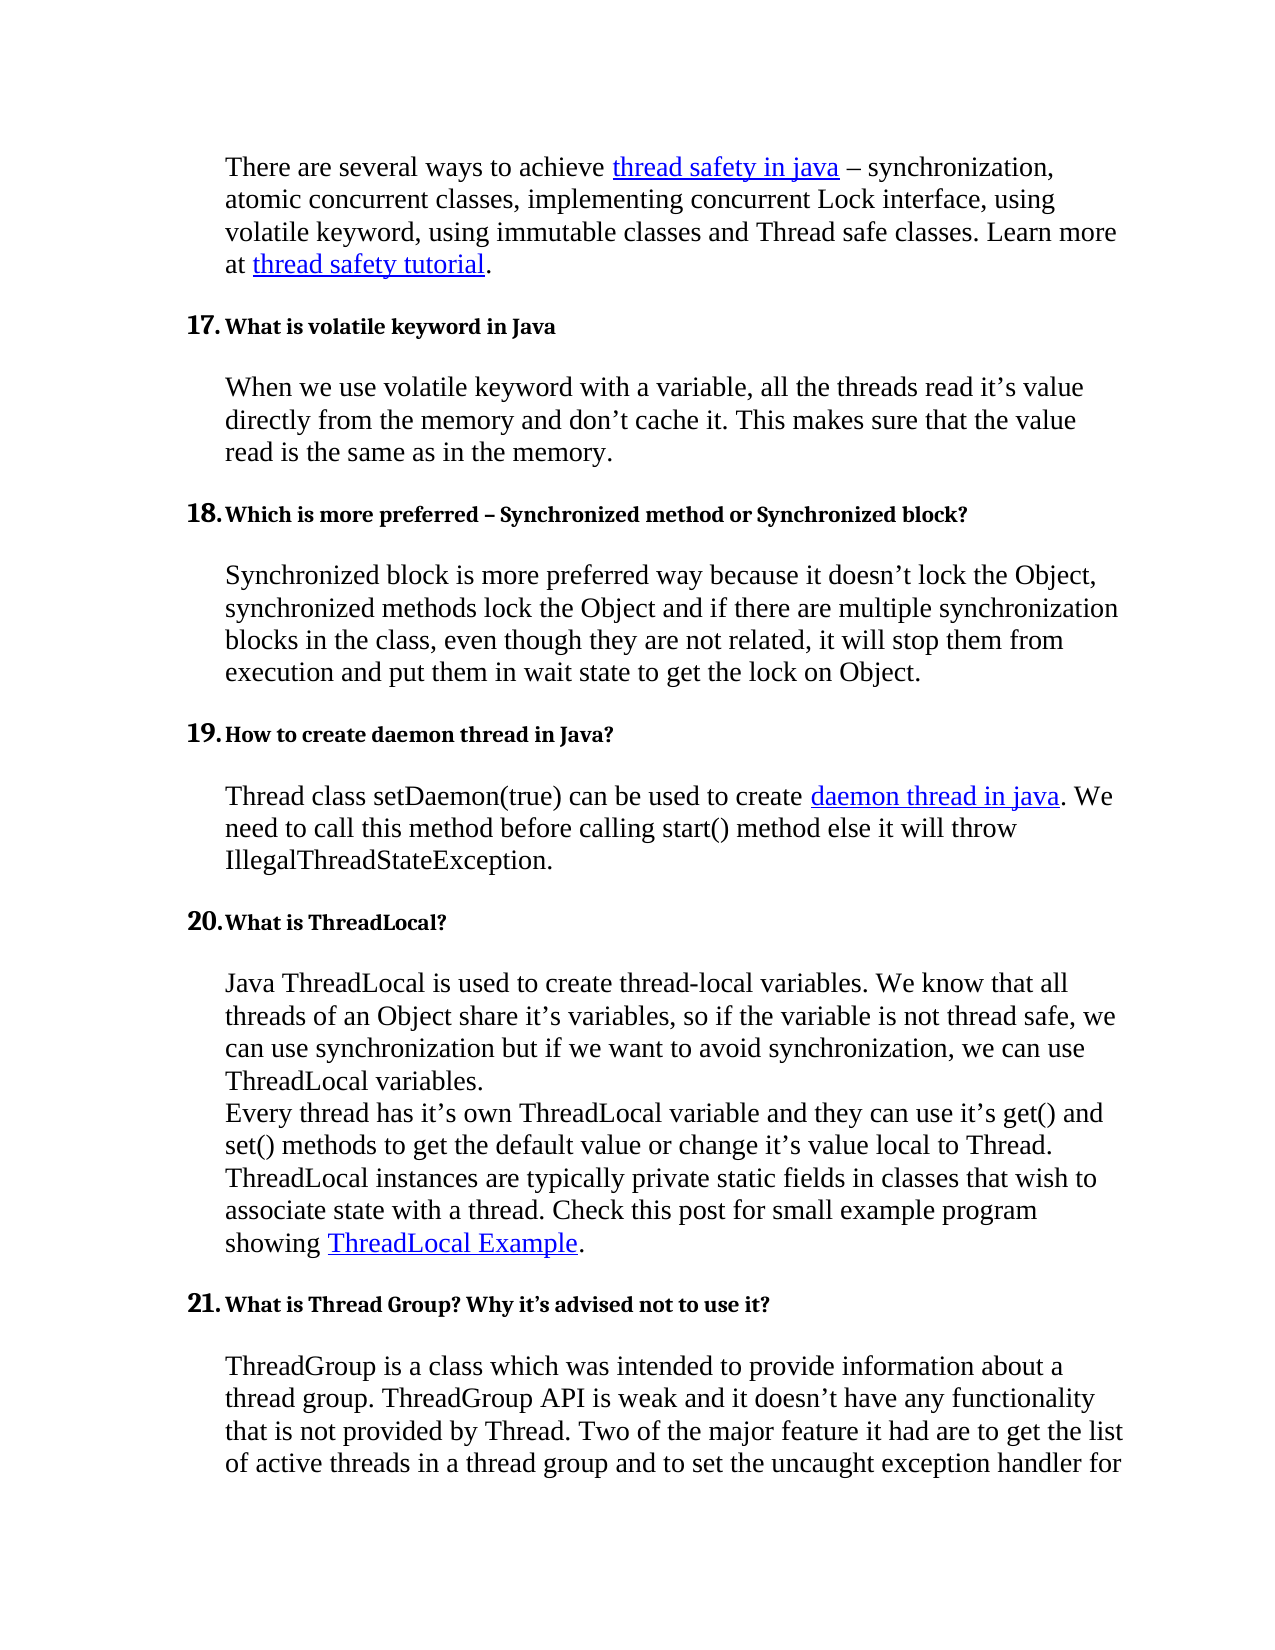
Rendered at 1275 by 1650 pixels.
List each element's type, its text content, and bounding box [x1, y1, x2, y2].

subtitle What is ThreadLocal? [187, 905, 1125, 937]
subtitle Which is more preferred – Synchronized method or Synchronized block? [187, 497, 1125, 529]
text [225, 1349, 1125, 1478]
text Thread class setDaemon(true) can be used to create daemon thread in java. We need to call this method before calling start() method else it will throw IllegalThreadStateException. [225, 778, 1125, 876]
subtitle What is volatile keyword in Java [187, 309, 1125, 341]
text When we use volatile keyword with a variable, all the threads read it’s value directly from the memory and don’t cache it. This makes sure that the value read is the same as in the memory. [225, 370, 1125, 467]
subtitle What is Thread Group? Why it’s advised not to use it? [187, 1287, 1125, 1319]
text Synchronized block is more preferred way because it doesn’t lock the Object, synchronized methods lock the Object and if there are multiple synchronization blocks in the class, even though they are not related, it will stop them from execution and put them in wait state to get the lock on Object. [225, 558, 1125, 688]
text Java ThreadLocal is used to create thread-local variables. We know that all threads of an Object share it’s variables, so if the variable is not thread safe, we can use synchronization but if we want to avoid synchronization, we can use ThreadLocal variables. Every thread has it’s own ThreadLocal variable and they can use it’s get() and set() methods to get the default value or change it’s value local to Thread. ThreadLocal instances are typically private static fields in classes that wish to associate state with a thread. Check this post for small example program showing ThreadLocal Example. [225, 966, 1125, 1258]
subtitle How to create daemon thread in Java? [187, 717, 1125, 749]
text There are several ways to achieve thread safety in java – synchronization, atomic concurrent classes, implementing concurrent Lock interface, using volatile keyword, using immutable classes and Thread safe classes. Learn more at thread safety tutorial. [225, 150, 1125, 279]
